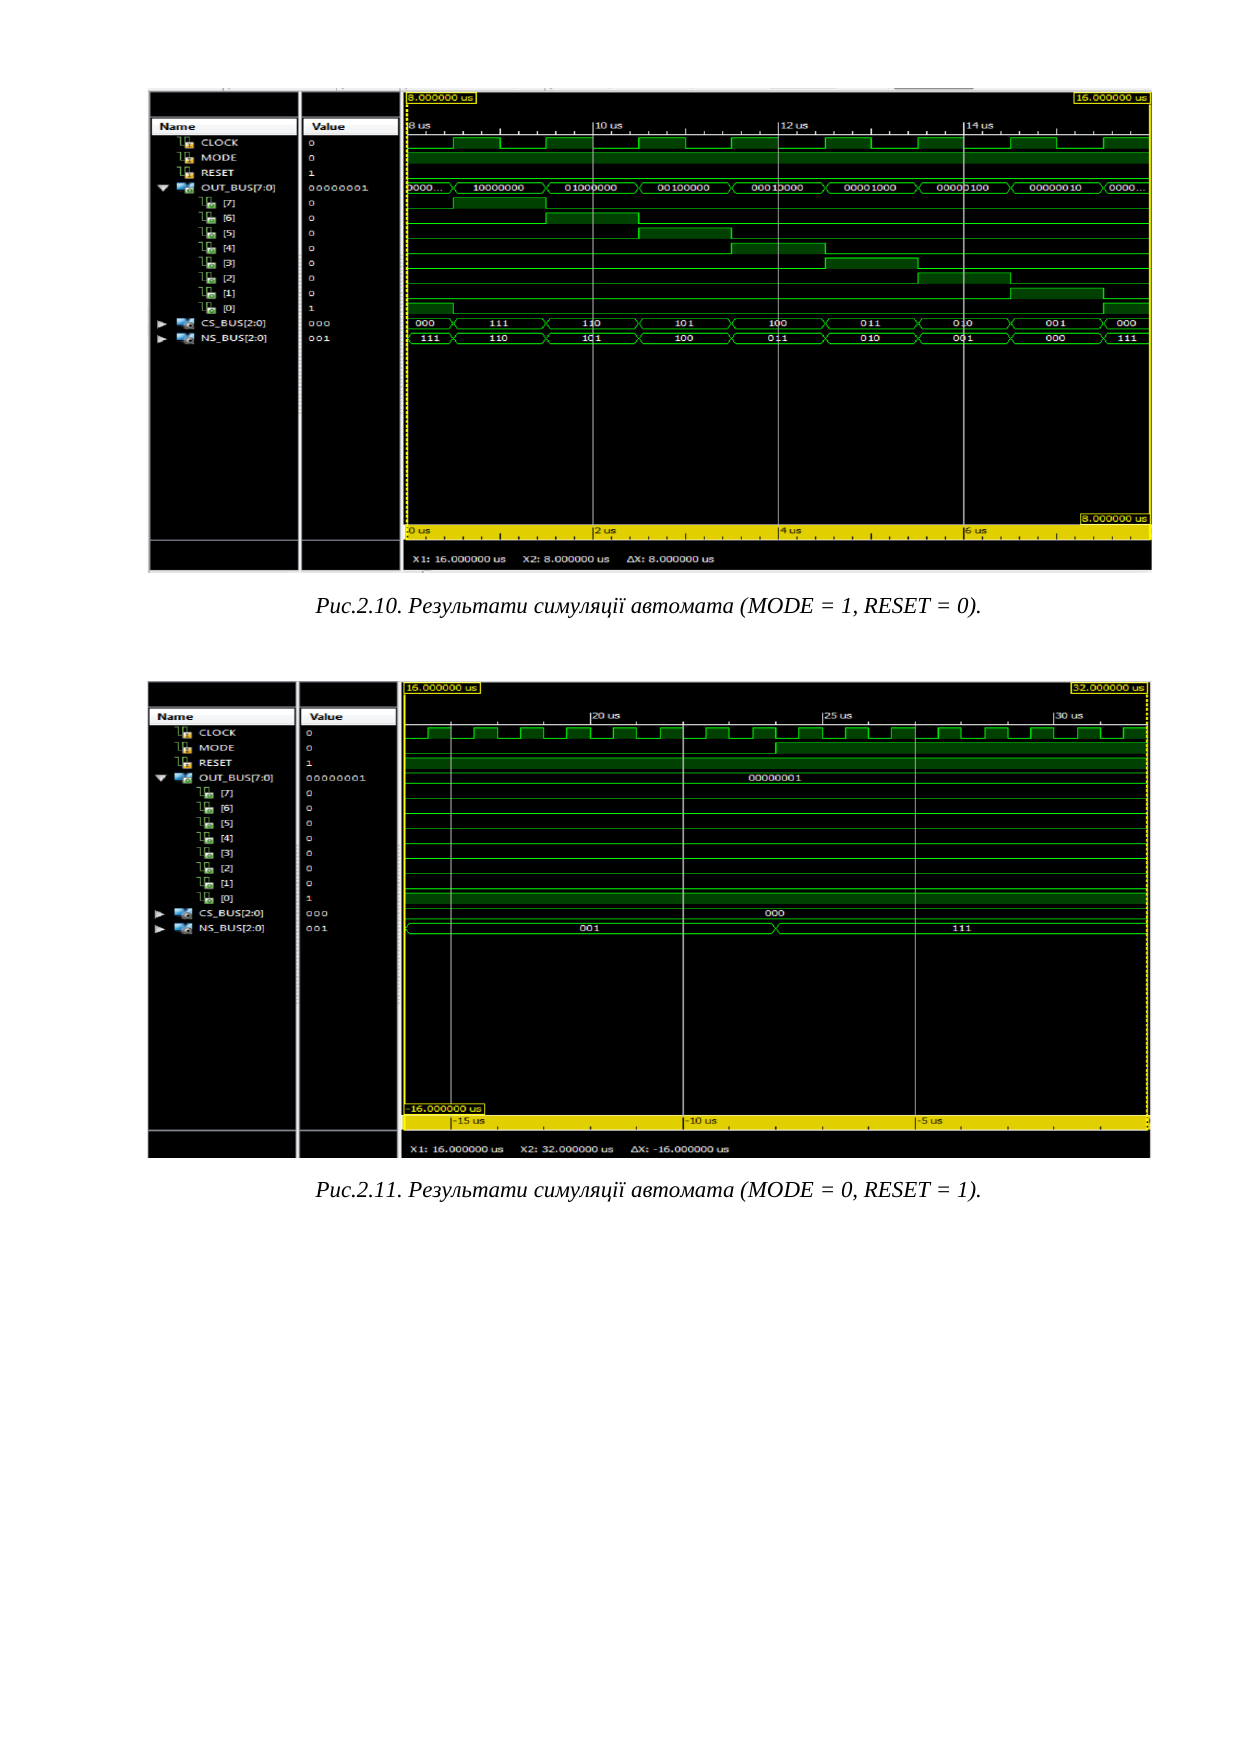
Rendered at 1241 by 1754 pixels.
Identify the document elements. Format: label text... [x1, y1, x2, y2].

picture [147, 681, 1152, 1158]
text Рис.2.10. Результати симуляції автомата (MODE = 1, RESET = 0). [148, 592, 1152, 618]
text Рис.2.11. Результати симуляції автомата (MODE = 0, RESET = 1). [148, 1176, 1152, 1202]
picture [147, 88, 1152, 573]
